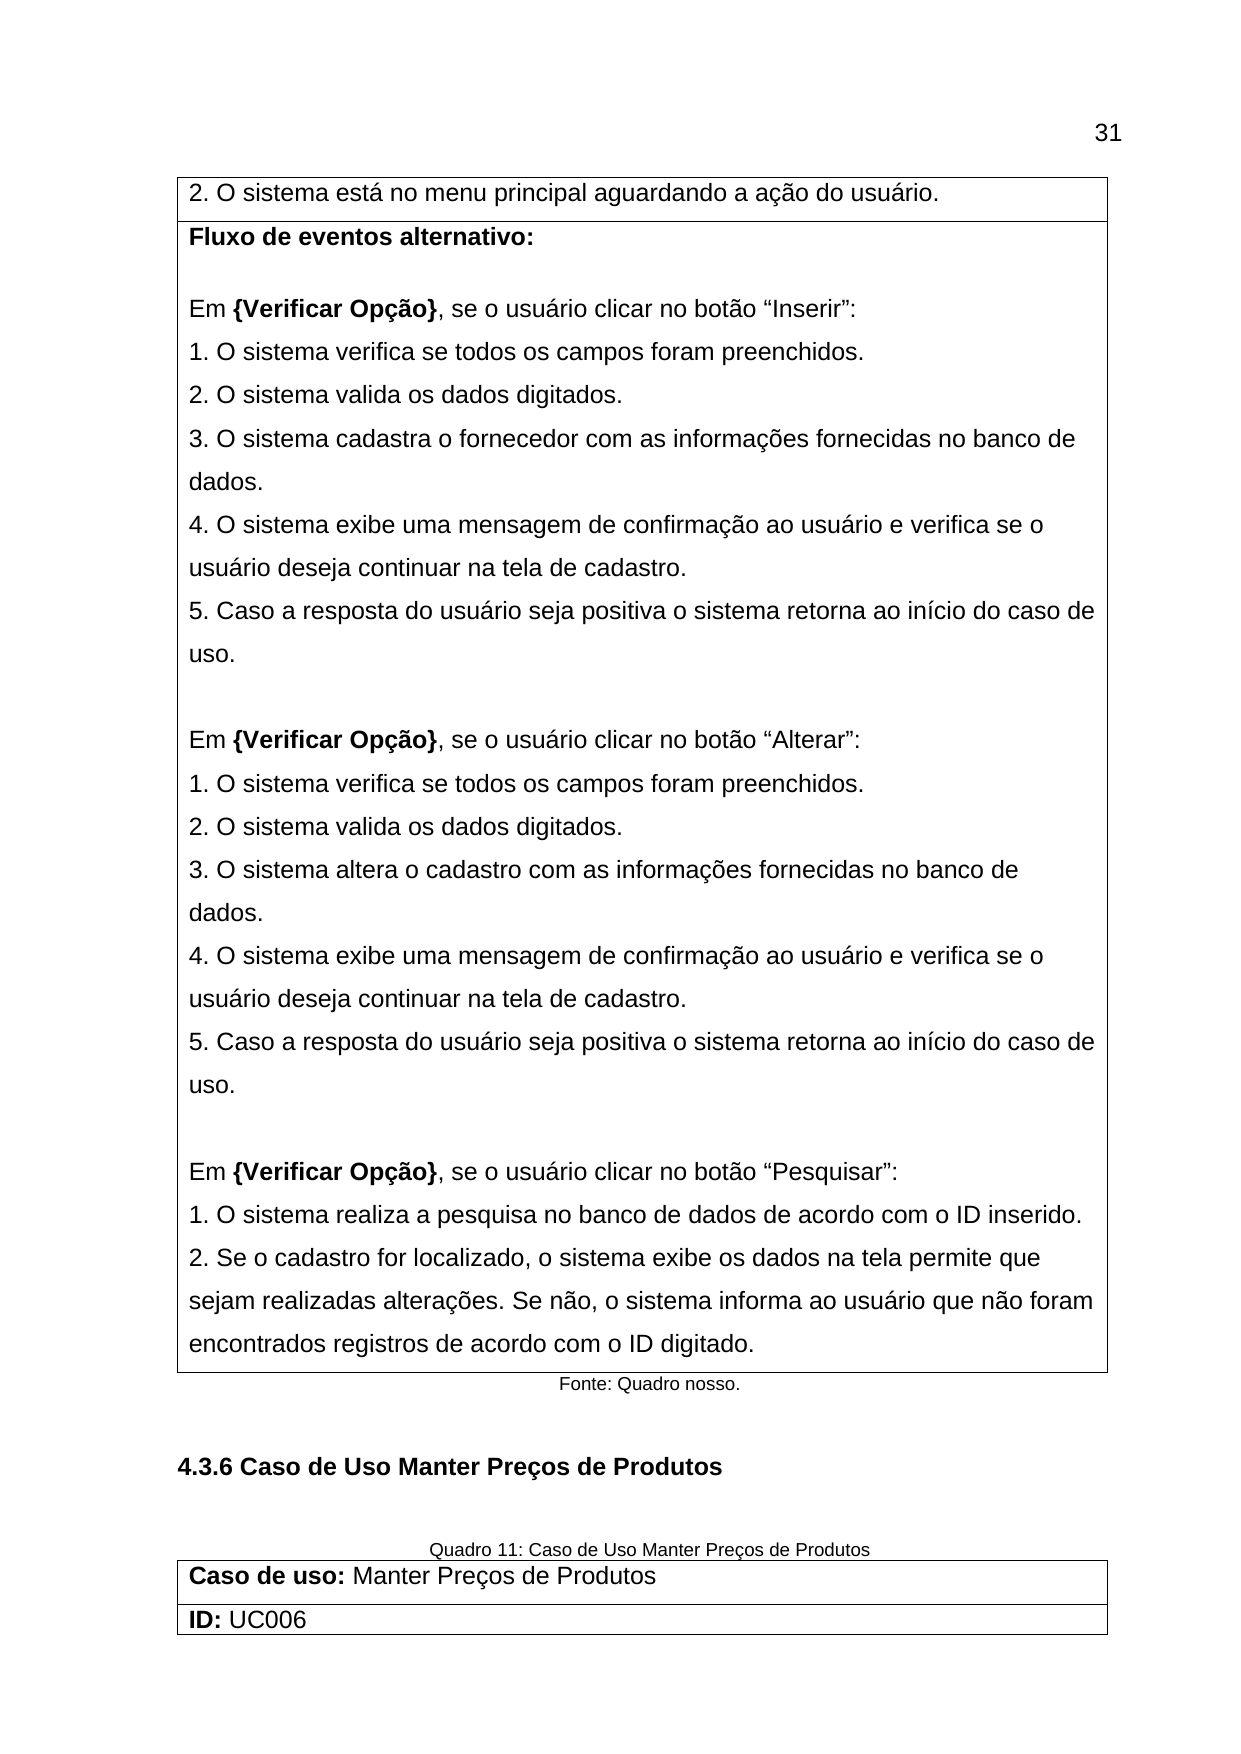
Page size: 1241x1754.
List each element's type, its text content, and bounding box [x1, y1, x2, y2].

text Quadro 11: Caso de Uso Manter Preços de Produtos [177, 1538, 1122, 1560]
table_cell Pós-condições: 1. O usuário está logado no sistema. 2. O sistema está no menu principal aguardando a ação do usuário. [178, 178, 1107, 221]
text Fonte: Quadro nosso. [177, 1373, 1122, 1395]
subtitle 4.3.6 Caso de Uso Manter Preços de Produtos [177, 1452, 1122, 1481]
table_cell ID: UC006 [178, 1605, 1107, 1634]
table_header Caso de uso: Manter Preços de Produtos [178, 1561, 1107, 1604]
